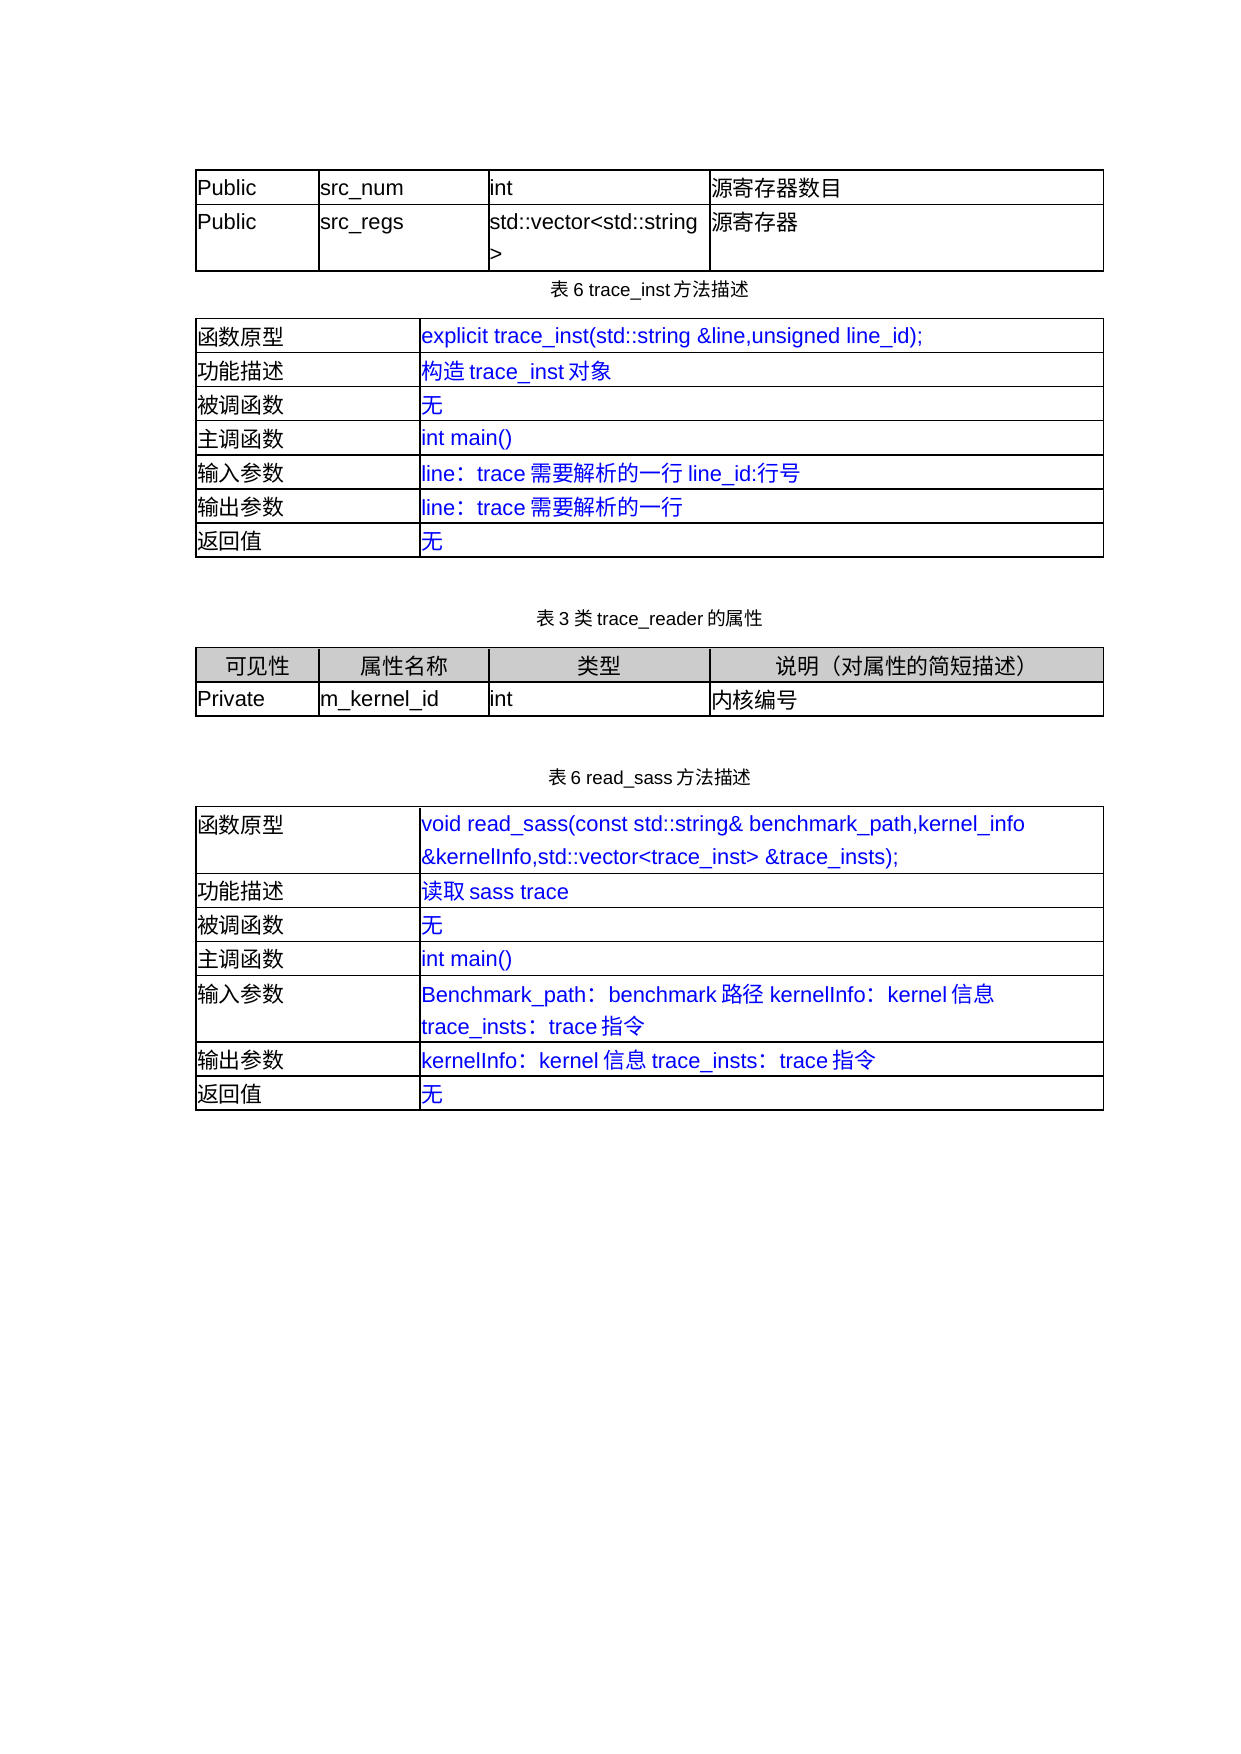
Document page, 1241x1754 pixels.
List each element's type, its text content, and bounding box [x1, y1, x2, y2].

table_header 说明（对属性的简短描述） [711, 648, 1103, 681]
table_cell std::vector<std::string> [490, 205, 709, 270]
table_cell 无 [421, 908, 1103, 941]
table_header 函数原型 [197, 319, 419, 352]
table_cell src_regs [320, 205, 488, 270]
table_header void read_sass(const std::string& benchmark_path,kernel_info &kernelInfo,std::vector<trace_inst> &trace_insts); [421, 807, 1103, 872]
table_header explicit trace_inst(std::string &line,unsigned line_id); [421, 319, 1103, 352]
table_cell line：trace需要解析的一行 line_id:行号 [421, 456, 1103, 488]
table_cell 被调函数 [197, 908, 419, 941]
table_header 属性名称 [320, 648, 489, 681]
table_cell Public [197, 205, 318, 270]
table_cell 返回值 [197, 524, 419, 556]
table_cell 源寄存器数目 [711, 171, 1103, 203]
table_cell Private [197, 683, 318, 715]
table_cell 构造trace_inst对象 [421, 353, 1103, 386]
table_cell 内核编号 [711, 683, 1103, 715]
table_cell 输出参数 [197, 490, 419, 522]
table_cell kernelInfo：kernel信息 trace_insts：trace指令 [421, 1043, 1103, 1075]
list 表6 read_sass方法描述 [177, 760, 1122, 792]
table_cell 被调函数 [197, 387, 419, 420]
table_cell 输入参数 [197, 456, 419, 488]
table_cell src_num [320, 171, 488, 203]
list 表6 trace_inst方法描述 [177, 272, 1122, 304]
table_cell line：trace需要解析的一行 [421, 490, 1103, 522]
table_cell 读取sass trace [421, 874, 1103, 906]
table_cell 无 [421, 1077, 1103, 1109]
table_cell 无 [421, 387, 1103, 420]
table_cell 无 [421, 524, 1103, 556]
table_cell m_kernel_id [320, 683, 488, 715]
table_header 类型 [490, 648, 710, 681]
table_cell 输出参数 [197, 1043, 419, 1075]
table_cell Public [197, 171, 318, 203]
table_cell int [490, 171, 709, 203]
table_cell 功能描述 [197, 353, 419, 386]
table_cell 主调函数 [197, 421, 419, 454]
table_cell 主调函数 [197, 942, 419, 974]
table_header 可见性 [197, 648, 319, 681]
table_cell int main() [421, 942, 1103, 974]
table_cell int main() [421, 421, 1103, 454]
table_cell 返回值 [197, 1077, 419, 1109]
table_cell 输入参数 [197, 976, 419, 1041]
table_cell Benchmark_path：benchmark路径 kernelInfo：kernel信息 trace_insts：trace指令 [421, 976, 1103, 1041]
table_cell 源寄存器 [711, 205, 1103, 270]
list 表3 类trace_reader的属性 [177, 601, 1122, 633]
table_header 函数原型 [197, 807, 420, 872]
table_cell 功能描述 [197, 874, 419, 906]
table_cell int [490, 683, 709, 715]
